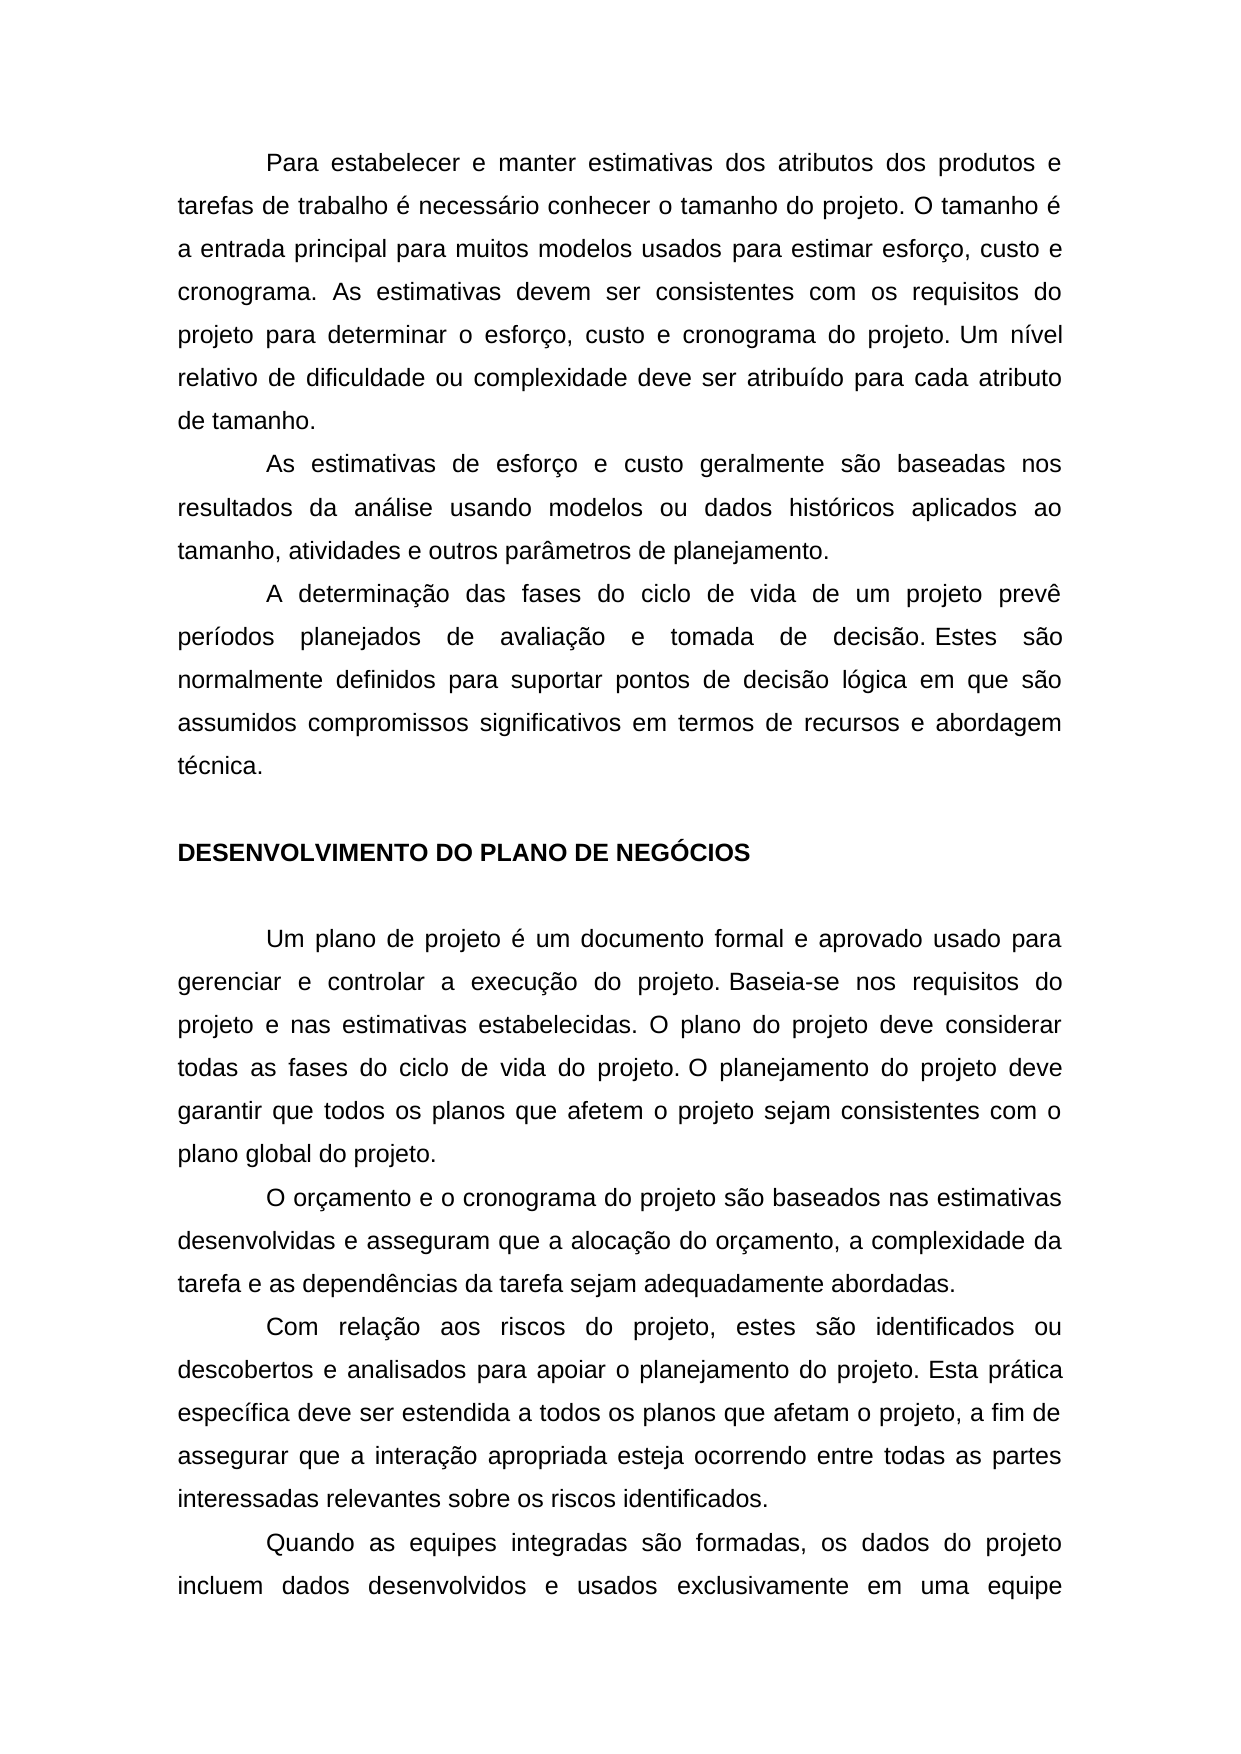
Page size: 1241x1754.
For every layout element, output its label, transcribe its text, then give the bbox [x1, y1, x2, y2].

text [177, 1528, 1063, 1599]
text Com relação aos riscos do projeto, estes são identificados ou descobertos e analisados ​​para apoiar o planejamento do projeto. Esta prática específica deve ser estendida a todos os planos que afetam o projeto, a fim de assegurar que a interação apropriada esteja ocorrendo entre todas as partes interessadas relevantes sobre os riscos identificados. [177, 1312, 1063, 1513]
text Um plano de projeto é um documento formal e aprovado usado para gerenciar e controlar a execução do projeto. Baseia-se nos requisitos do projeto e nas estimativas estabelecidas. O plano do projeto deve considerar todas as fases do ciclo de vida do projeto. O planejamento do projeto deve garantir que todos os planos que afetem o projeto sejam consistentes com o plano global do projeto. [177, 924, 1063, 1168]
text Para estabelecer e manter estimativas dos atributos dos produtos e tarefas de trabalho é necessário conhecer o tamanho do projeto. O tamanho é a entrada principal para muitos modelos usados ​​para estimar esforço, custo e cronograma. As estimativas devem ser consistentes com os requisitos do projeto para determinar o esforço, custo e cronograma do projeto. Um nível relativo de dificuldade ou complexidade deve ser atribuído para cada atributo de tamanho. [177, 148, 1063, 435]
text As estimativas de esforço e custo geralmente são baseadas nos resultados da análise usando modelos ou dados históricos aplicados ao tamanho, atividades e outros parâmetros de planejamento. [177, 449, 1063, 564]
text O orçamento e o cronograma do projeto são baseados nas estimativas desenvolvidas e asseguram que a alocação do orçamento, a complexidade da tarefa e as dependências da tarefa sejam adequadamente abordadas. [177, 1183, 1063, 1298]
text DESENVOLVIMENTO DO PLANO DE NEGÓCIOS [177, 838, 1063, 866]
text A determinação das fases do ciclo de vida de um projeto prevê períodos planejados de avaliação e tomada de decisão. Estes são normalmente definidos para suportar pontos de decisão lógica em que são assumidos compromissos significativos em termos de recursos e abordagem técnica. [177, 579, 1063, 780]
